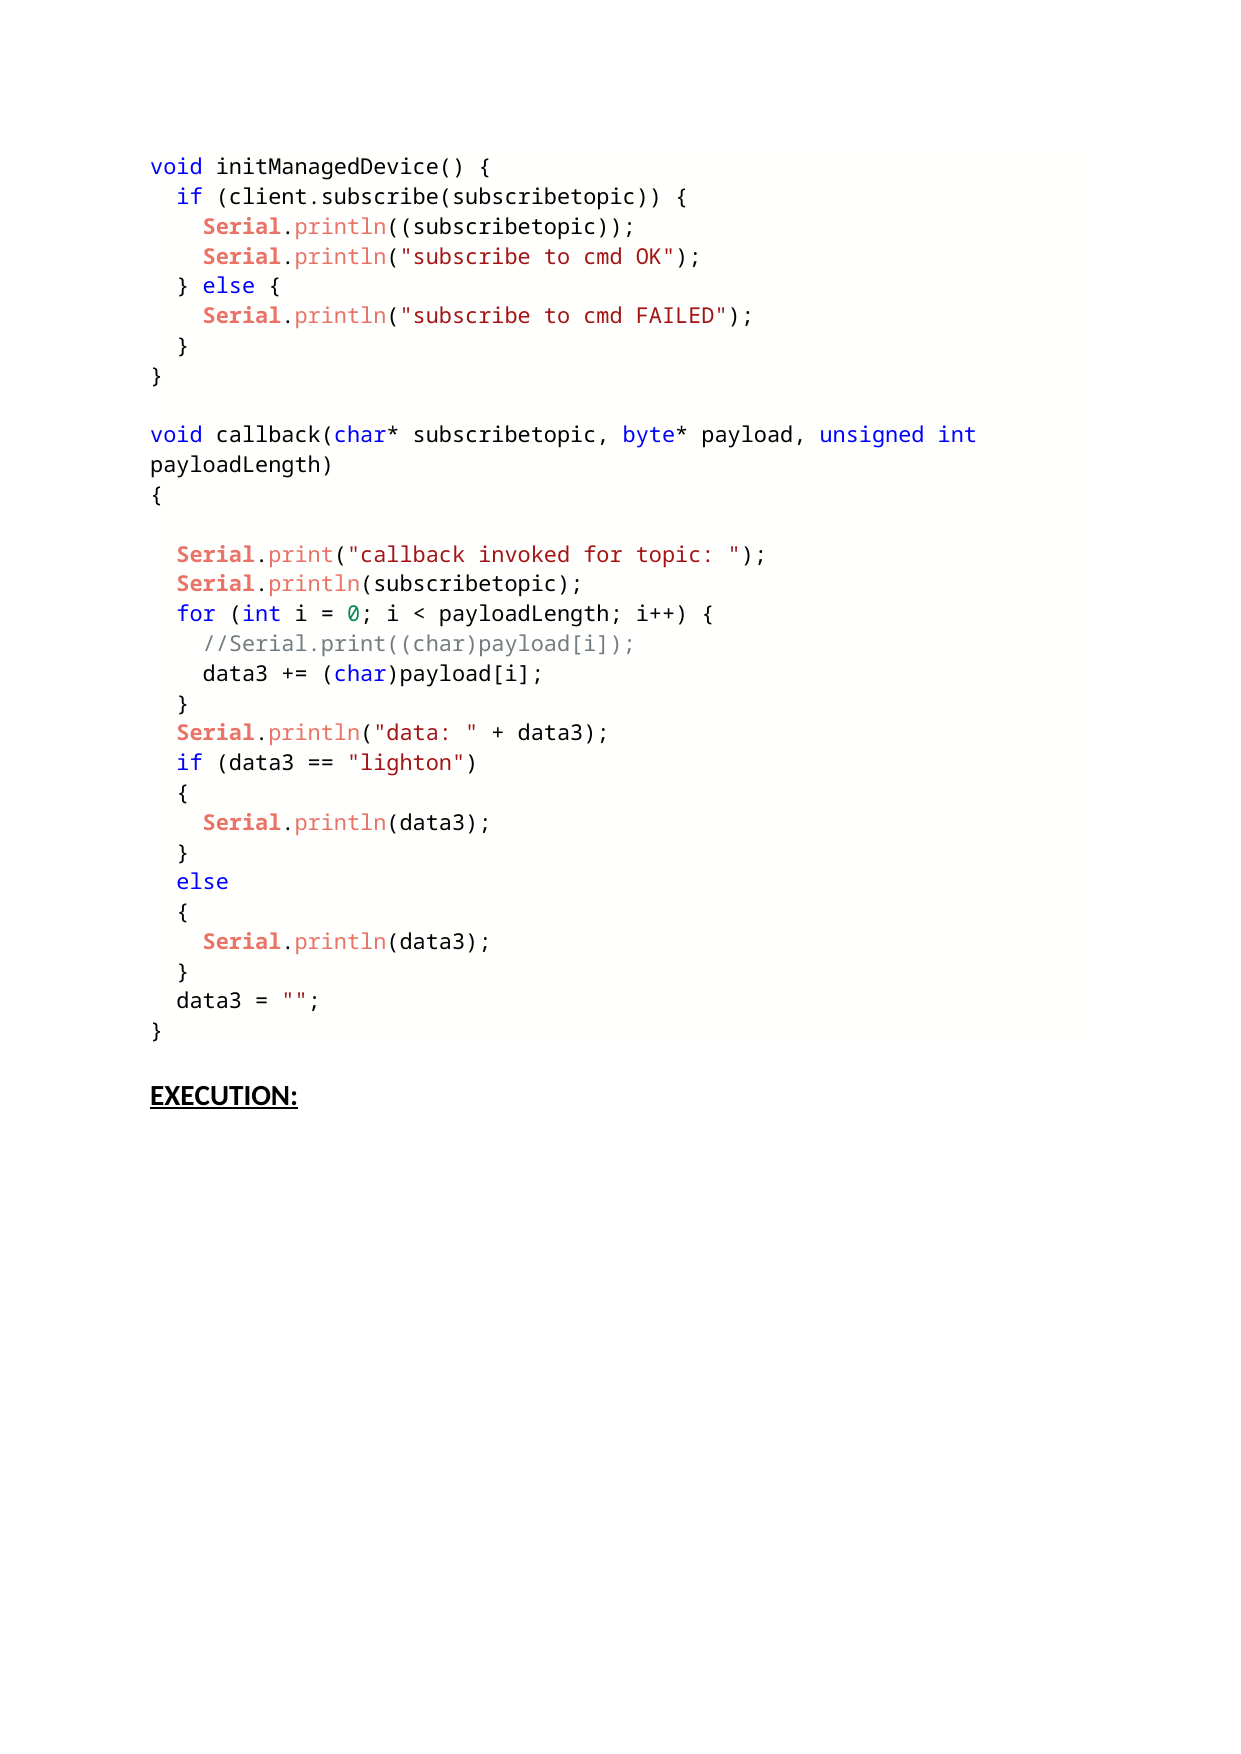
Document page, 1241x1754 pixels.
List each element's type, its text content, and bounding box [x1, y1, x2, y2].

text //Serial.print((char)payload[i]); [150, 628, 1089, 658]
text data3 = ""; [150, 985, 1089, 1015]
text } [150, 836, 1089, 866]
text Serial.println("data: " + data3); [150, 717, 1089, 747]
text EXECUTION: [150, 1077, 1119, 1112]
text else [150, 866, 1089, 896]
text { [150, 777, 1089, 807]
text Serial.print("callback invoked for topic: "); [150, 538, 1089, 568]
text Serial.println((subscribetopic)); [150, 211, 1089, 241]
text if (client.subscribe(subscribetopic)) { [150, 181, 1089, 211]
text data3 += (char)payload[i]; [150, 658, 1089, 687]
text Serial.println(data3); [150, 807, 1089, 836]
text Serial.println(subscribetopic); [150, 568, 1089, 598]
text } [150, 360, 1089, 389]
text Serial.println("subscribe to cmd FAILED"); [150, 300, 1089, 330]
text } else { [150, 270, 1089, 300]
text Serial.println(data3); [150, 926, 1089, 956]
text void initManagedDevice() { [150, 151, 1089, 181]
text } [150, 687, 1089, 717]
text } [150, 956, 1089, 985]
text { [150, 896, 1089, 926]
text for (int i = 0; i < payloadLength; i++) { [150, 598, 1089, 628]
text Serial.println("subscribe to cmd OK"); [150, 241, 1089, 270]
text } [150, 1015, 1089, 1045]
text void callback(char* subscribetopic, byte* payload, unsigned int payloadLength) [150, 419, 1089, 479]
text if (data3 == "lighton") [150, 747, 1089, 777]
text } [150, 330, 1089, 360]
text { [150, 479, 1089, 509]
